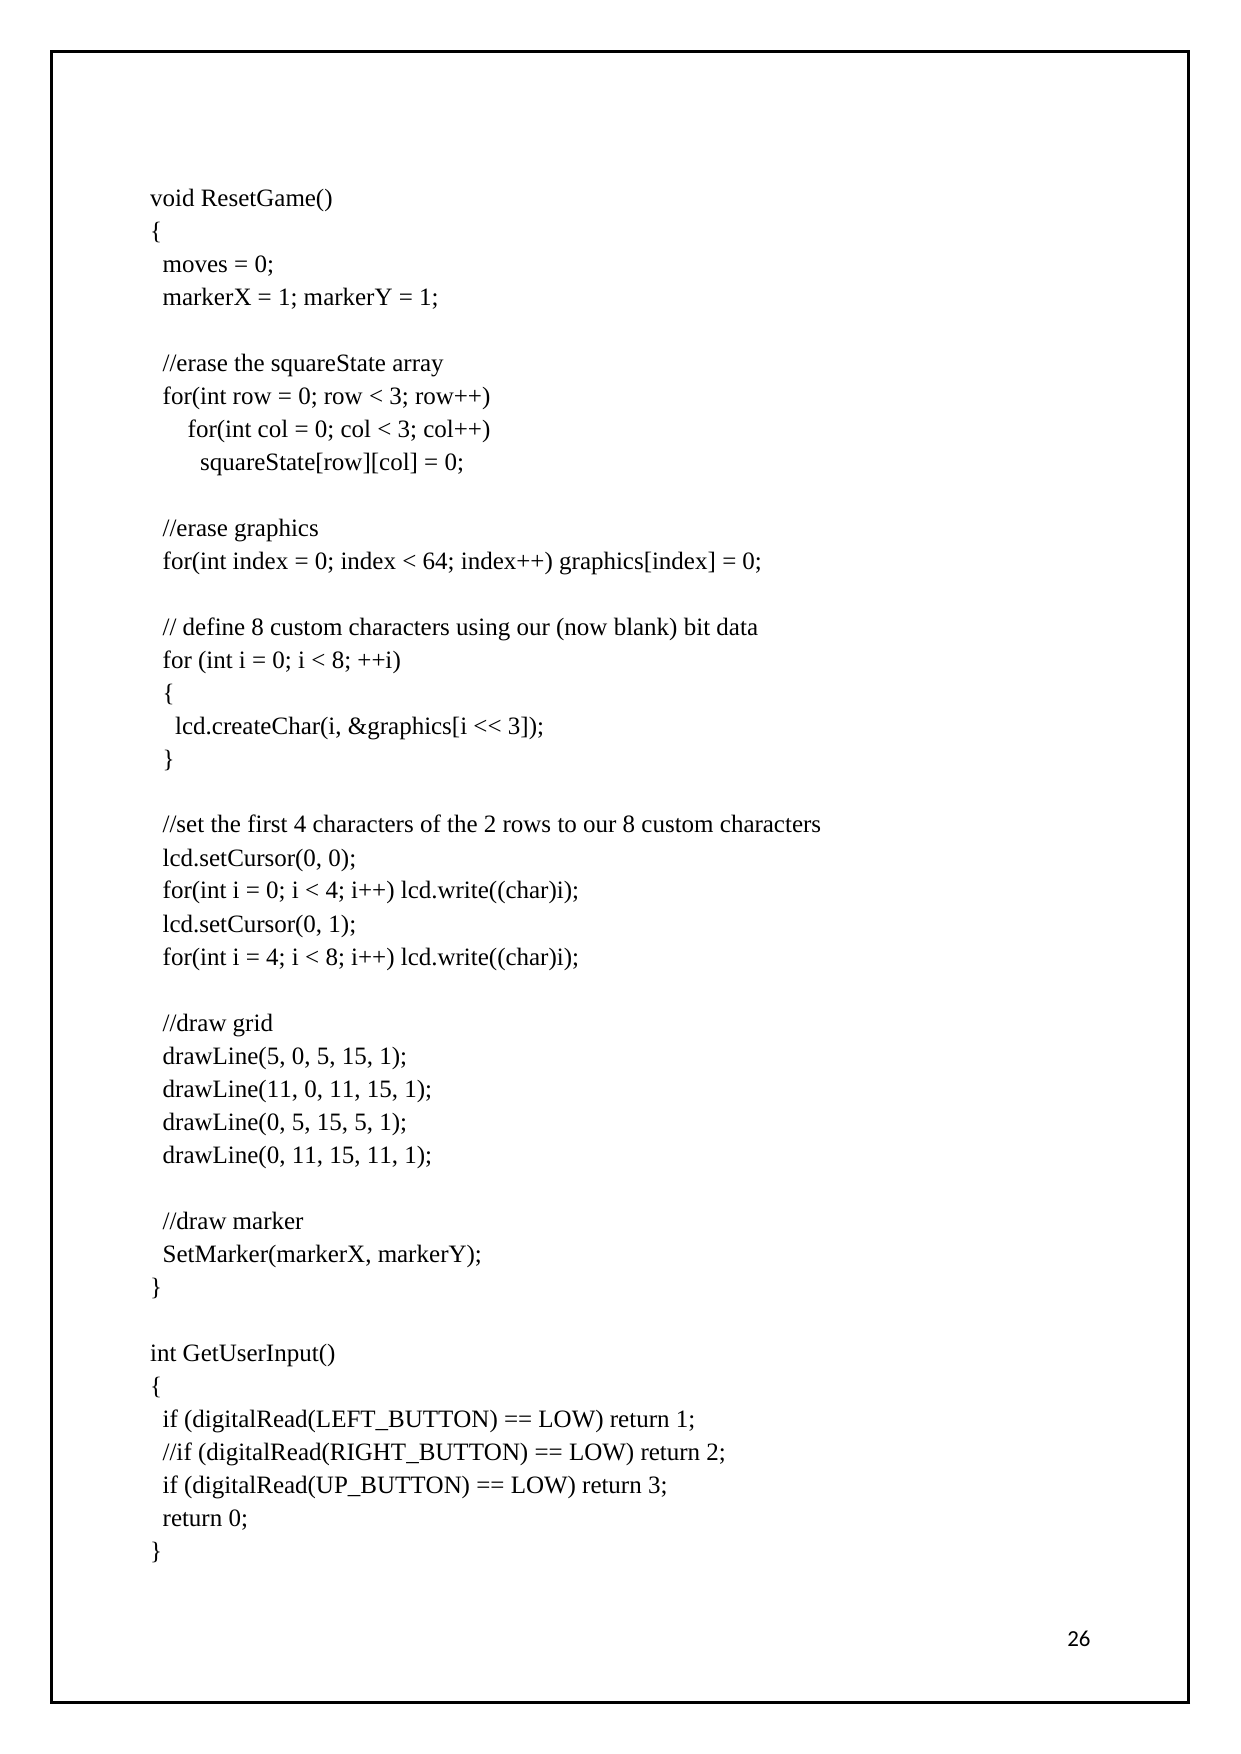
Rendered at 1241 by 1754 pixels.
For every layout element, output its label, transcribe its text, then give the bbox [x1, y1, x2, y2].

text //draw grid [150, 1008, 1090, 1036]
text { [150, 678, 1090, 707]
text markerX = 1; markerY = 1; [150, 282, 1090, 311]
text if (digitalRead(UP_BUTTON) == LOW) return 3; [150, 1470, 1090, 1499]
text lcd.setCursor(0, 1); [150, 909, 1090, 937]
text //erase the squareState array [150, 348, 1090, 377]
text for(int col = 0; col < 3; col++) [150, 414, 1090, 443]
text for(int row = 0; row < 3; row++) [150, 381, 1090, 410]
text { [150, 1371, 1090, 1400]
text } [150, 1272, 1090, 1301]
text void ResetGame() [150, 183, 1090, 212]
text squareState[row][col] = 0; [150, 447, 1090, 476]
text for(int i = 4; i < 8; i++) lcd.write((char)i); [150, 942, 1090, 970]
text for(int i = 0; i < 4; i++) lcd.write((char)i); [150, 876, 1090, 904]
text for(int index = 0; index < 64; index++) graphics[index] = 0; [150, 546, 1090, 575]
text //erase graphics [150, 513, 1090, 542]
text lcd.setCursor(0, 0); [150, 843, 1090, 871]
text SetMarker(markerX, markerY); [150, 1239, 1090, 1268]
text } [150, 744, 1090, 773]
text return 0; [150, 1503, 1090, 1532]
text lcd.createChar(i, &graphics[i << 3]); [150, 711, 1090, 740]
text //draw marker [150, 1206, 1090, 1234]
text moves = 0; [150, 249, 1090, 278]
text { [150, 216, 1090, 245]
text drawLine(0, 11, 15, 11, 1); [150, 1140, 1090, 1168]
text // define 8 custom characters using our (now blank) bit data [150, 612, 1090, 641]
text int GetUserInput() [150, 1338, 1090, 1367]
text for (int i = 0; i < 8; ++i) [150, 645, 1090, 674]
text } [150, 1536, 1090, 1565]
text //if (digitalRead(RIGHT_BUTTON) == LOW) return 2; [150, 1437, 1090, 1466]
text drawLine(5, 0, 5, 15, 1); [150, 1041, 1090, 1069]
text drawLine(0, 5, 15, 5, 1); [150, 1107, 1090, 1136]
text drawLine(11, 0, 11, 15, 1); [150, 1074, 1090, 1102]
text //set the first 4 characters of the 2 rows to our 8 custom characters [150, 809, 1090, 838]
text if (digitalRead(LEFT_BUTTON) == LOW) return 1; [150, 1404, 1090, 1433]
